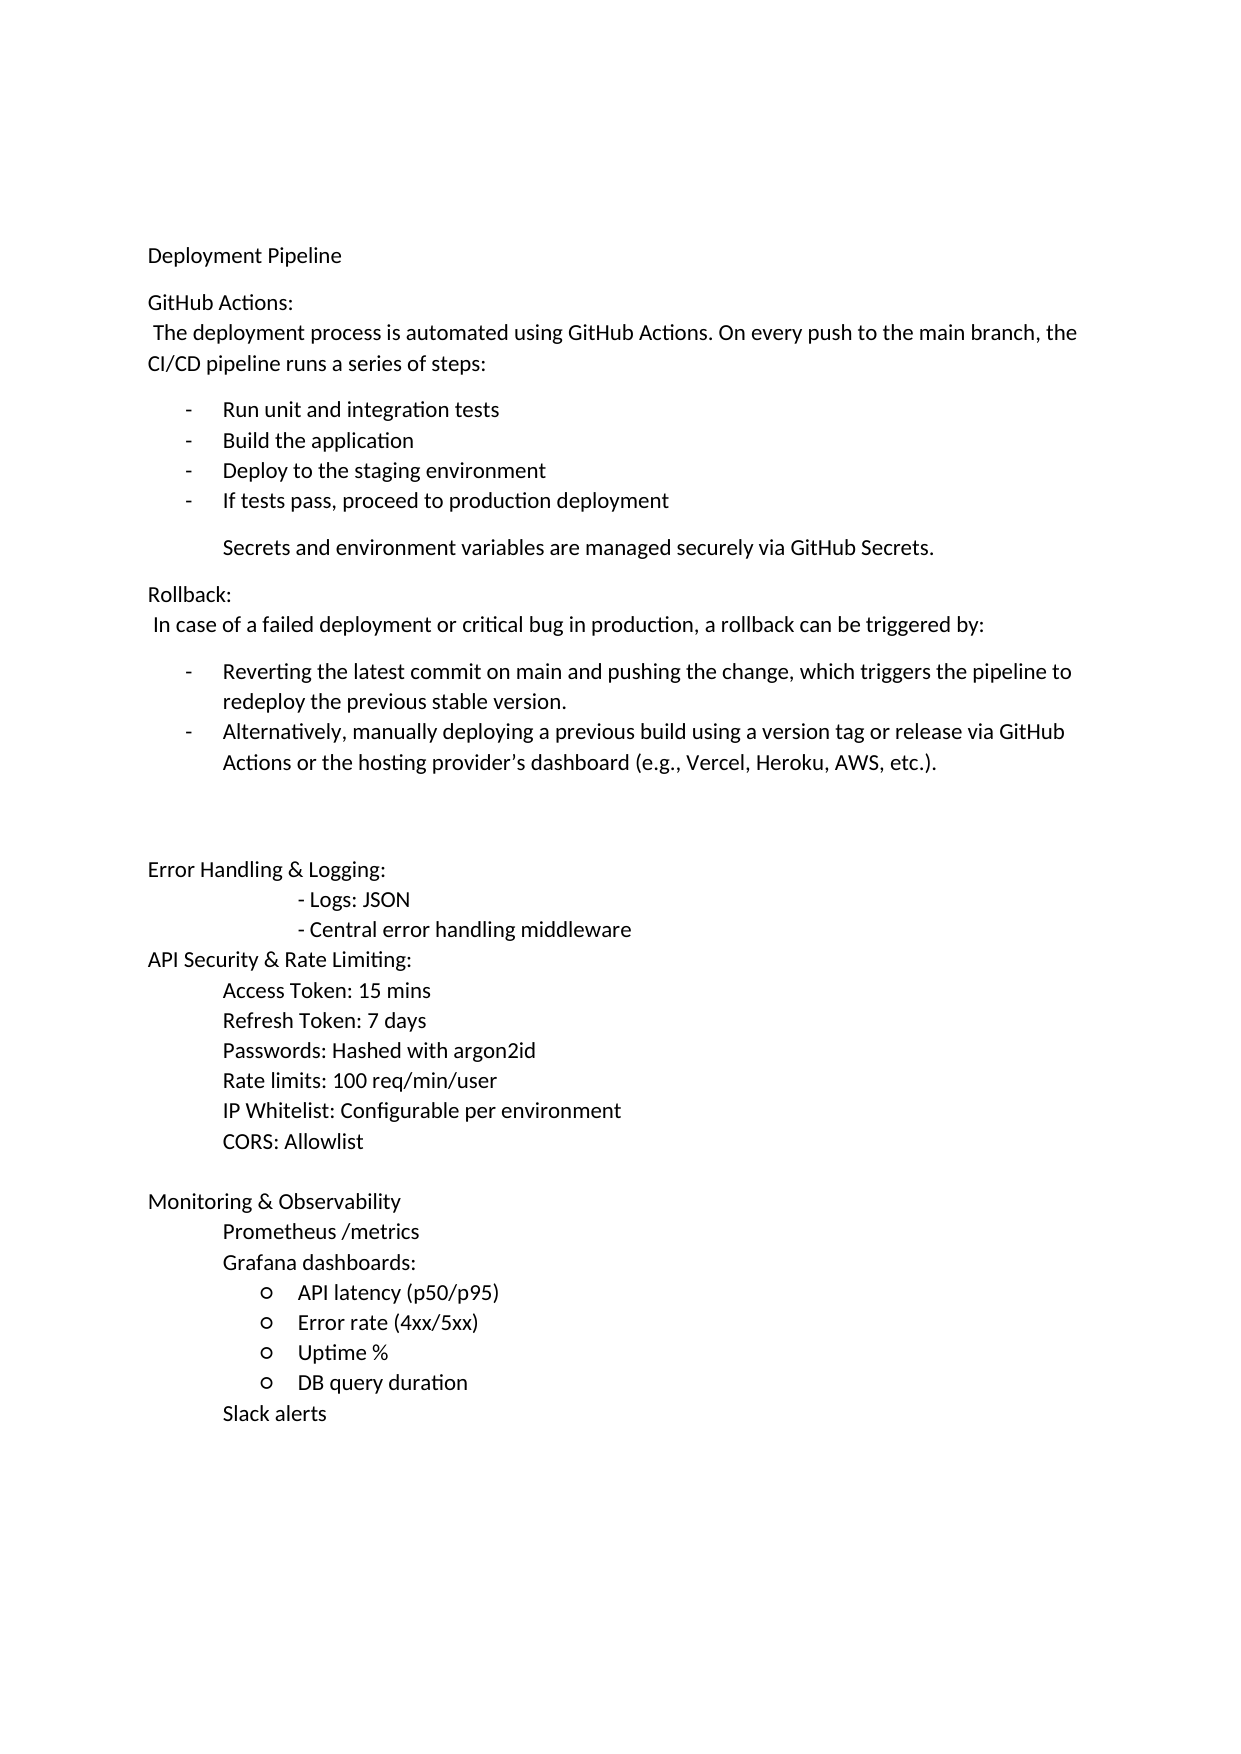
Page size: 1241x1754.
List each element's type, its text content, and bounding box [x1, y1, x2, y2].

list Run unit and integration tests [185, 396, 1093, 423]
text - Logs: JSON - Central error handling middleware [298, 885, 1093, 943]
list Deploy to the staging environment [185, 456, 1093, 484]
text Access Token: 15 mins [223, 976, 1093, 1004]
text Monitoring & Observability [148, 1187, 1093, 1215]
list If tests pass, proceed to production deployment [185, 486, 1093, 514]
text Rate limits: 100 req/min/user [223, 1066, 1093, 1094]
text Grafana dashboards: [223, 1248, 1093, 1276]
text Error Handling & Logging: [148, 855, 1093, 883]
text GitHub Actions: The deployment process is automated using GitHub Actions. On every push to the main branch, the CI/CD pipeline runs a series of steps: [148, 288, 1093, 377]
list API latency (p50/p95) [260, 1278, 1093, 1306]
list Error rate (4xx/5xx) [260, 1308, 1093, 1336]
text CORS: Allowlist [223, 1127, 1093, 1155]
text Deployment Pipeline [148, 241, 1093, 269]
text API Security & Rate Limiting: [148, 946, 1093, 973]
list Reverting the latest commit on main and pushing the change, which triggers the pipeline to redeploy the previous stable version. [185, 657, 1093, 715]
list Alternatively, manually deploying a previous build using a version tag or release via GitHub Actions or the hosting provider’s dashboard (e.g., Vercel, Heroku, AWS, etc.). [185, 717, 1093, 776]
text Slack alerts [223, 1399, 1093, 1427]
list Uptime % [260, 1338, 1093, 1366]
text Passwords: Hashed with argon2id [223, 1036, 1093, 1064]
text IP Whitelist: Configurable per environment [223, 1097, 1093, 1124]
list DB query duration [260, 1368, 1093, 1396]
text Rollback: In case of a failed deployment or critical bug in production, a rollback can be triggered by: [148, 580, 1093, 638]
text Refresh Token: 7 days [223, 1006, 1093, 1034]
text Prometheus /metrics [223, 1217, 1093, 1245]
list Build the application [185, 426, 1093, 454]
text Secrets and environment variables are managed securely via GitHub Secrets. [223, 533, 1093, 561]
